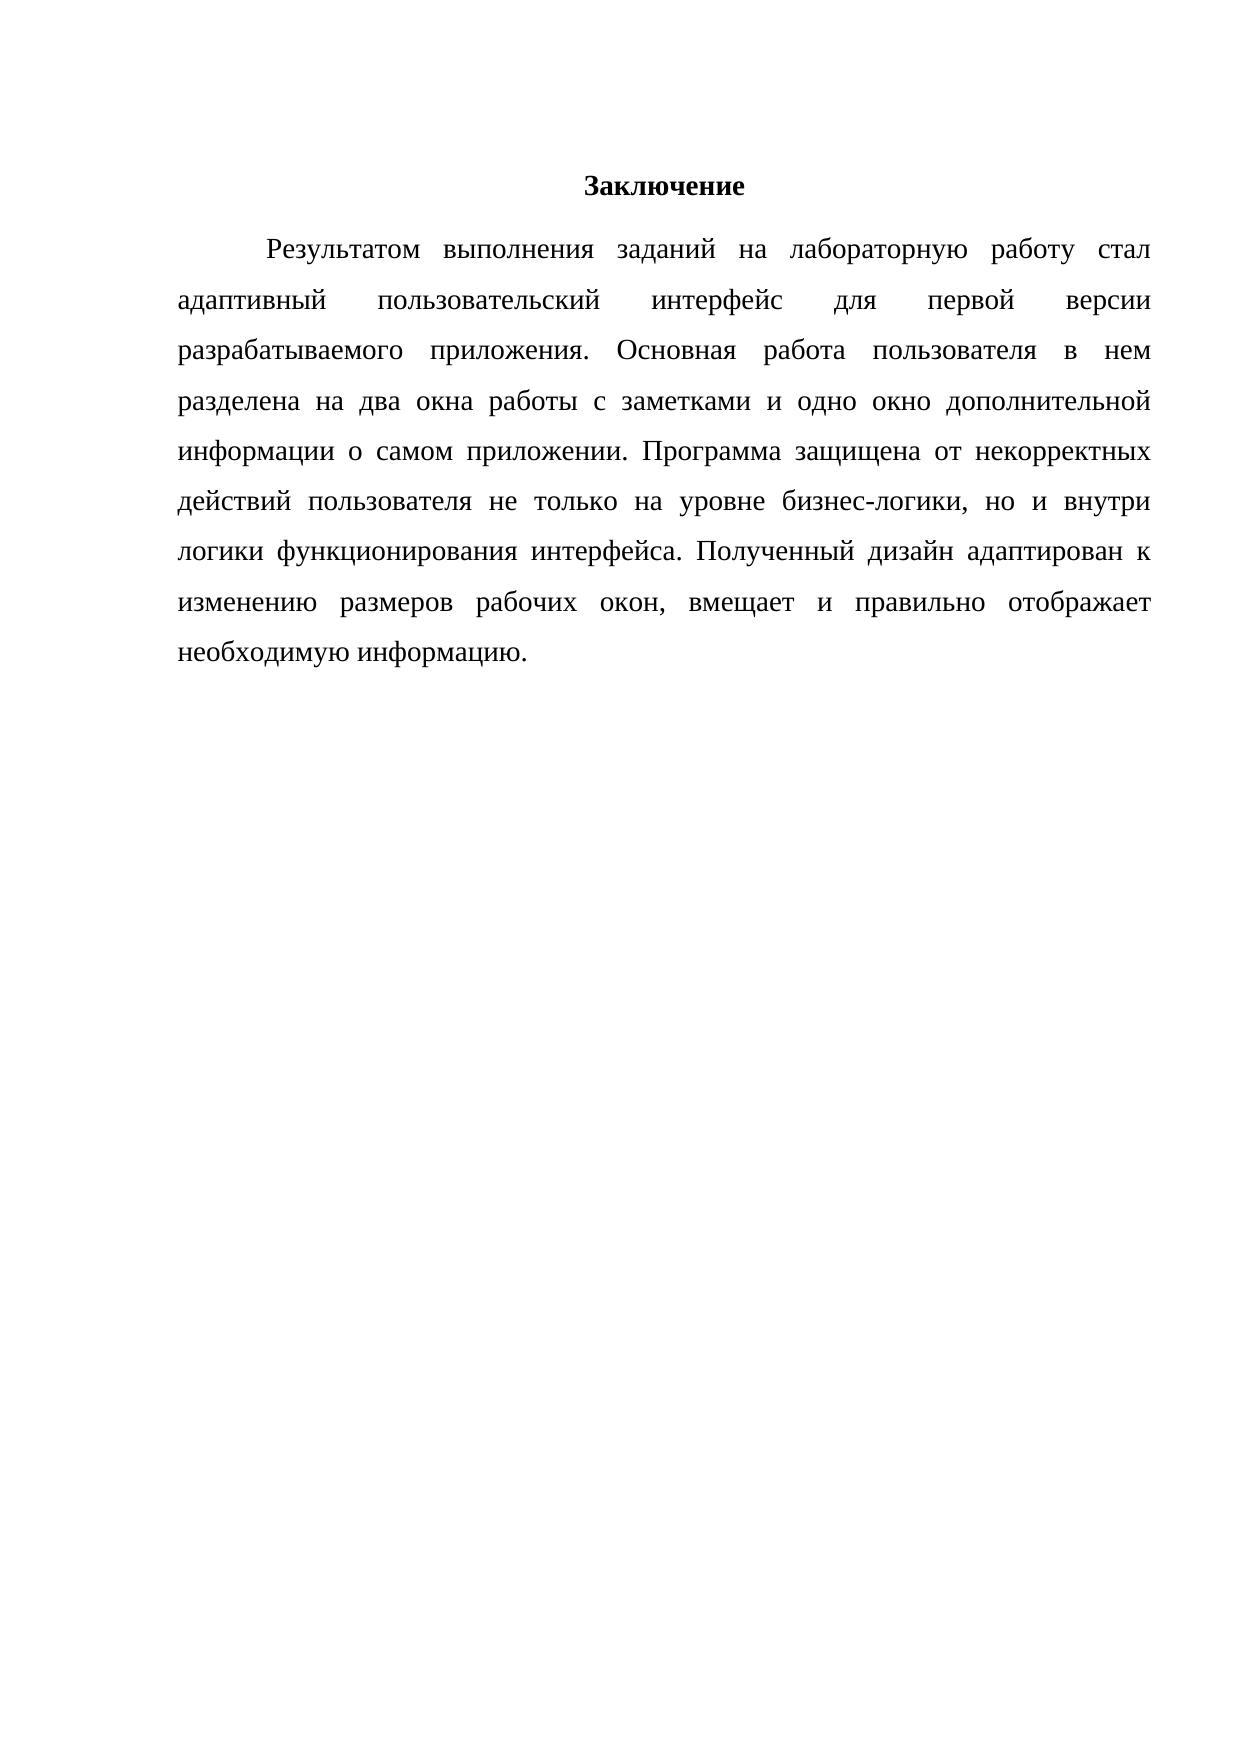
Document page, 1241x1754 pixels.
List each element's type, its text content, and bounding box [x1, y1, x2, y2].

subtitle Заключение [177, 168, 1152, 202]
list Результатом выполнения заданий на лабораторную работу стал адаптивный пользовательский интерфейс для первой версии разрабатываемого приложения. Основная работа пользователя в нем разделена на два окна работы с заметками и одно окно дополнительной информации о самом приложении. Программа защищена от некорректных действий пользователя не только на уровне бизнес-логики, но и внутри логики функционирования интерфейса. Полученный дизайн адаптирован к изменению размеров рабочих окон, вмещает и правильно отображает необходимую информацию. [177, 232, 1152, 668]
